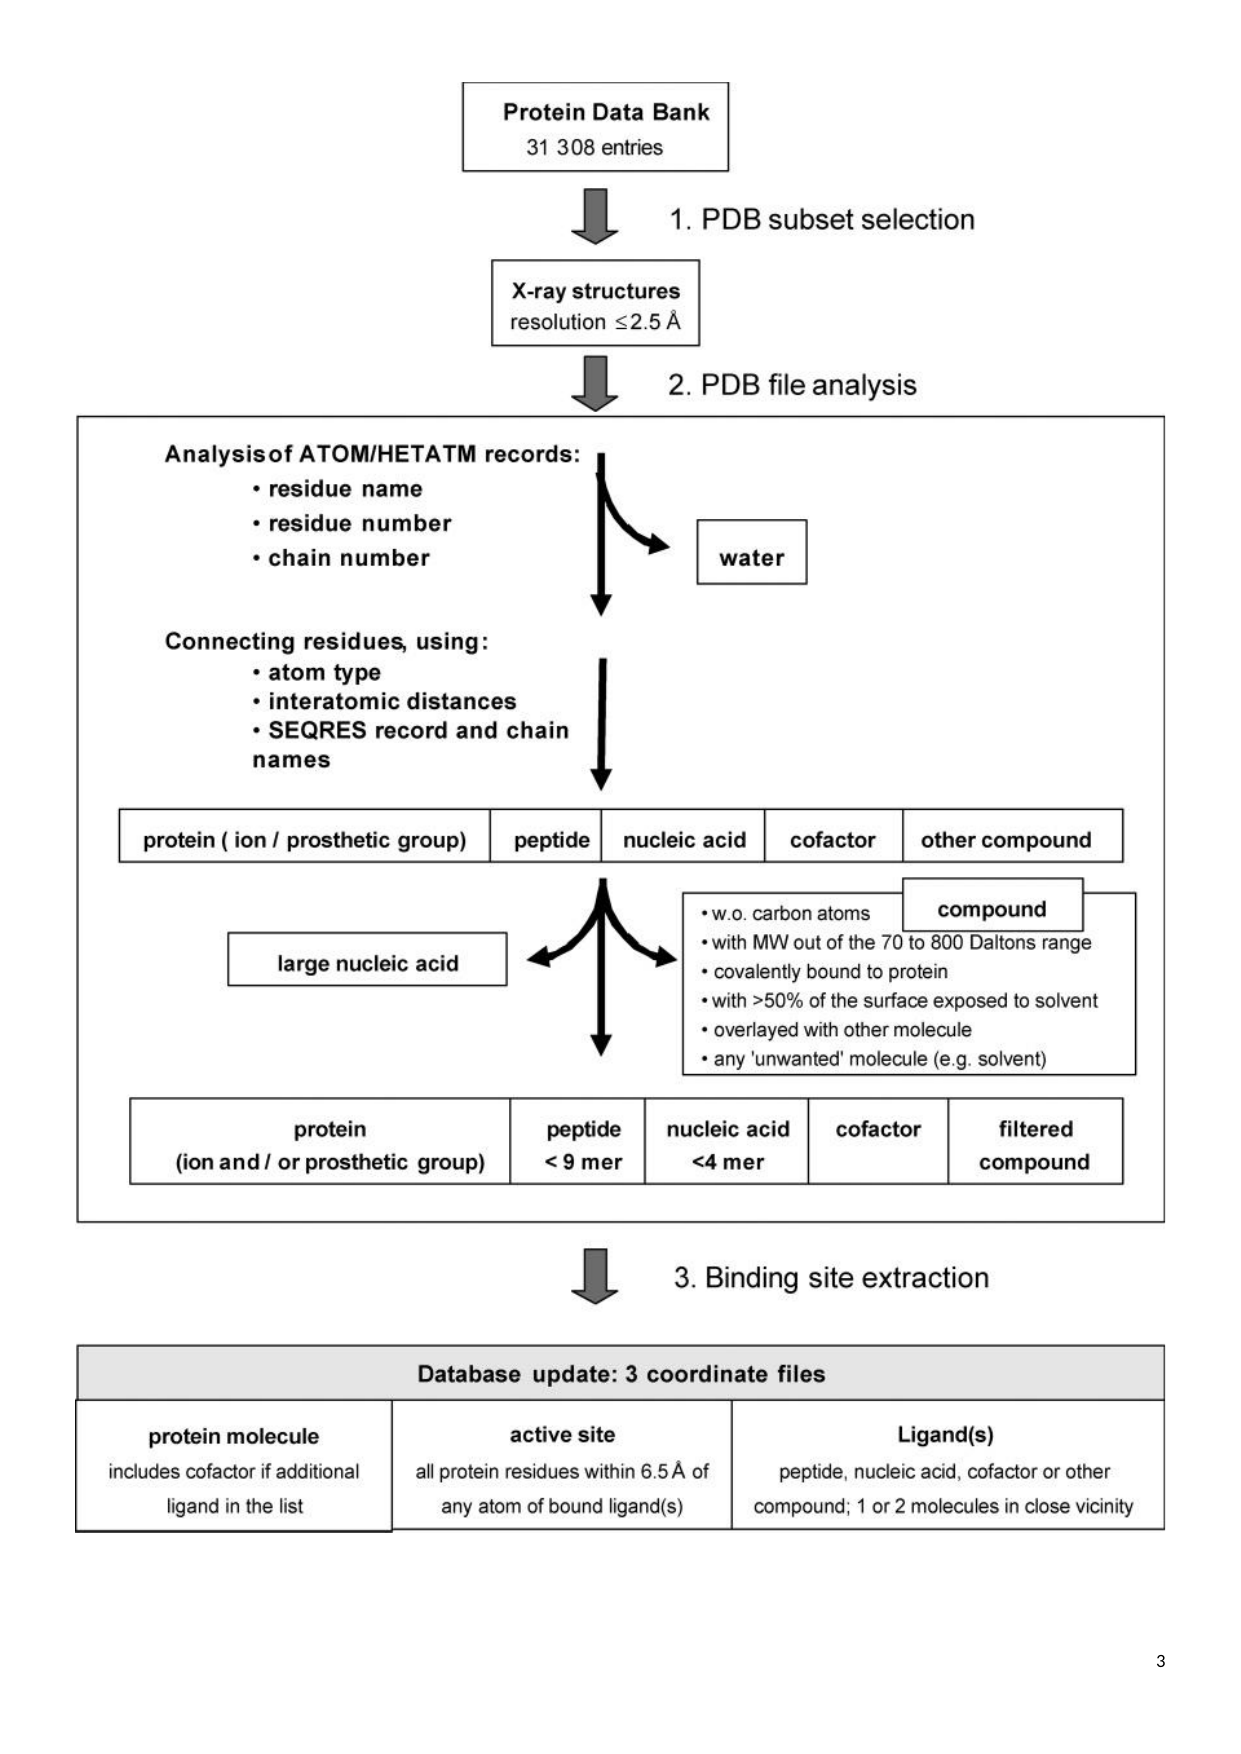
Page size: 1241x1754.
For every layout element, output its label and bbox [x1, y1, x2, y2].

picture [75, 82, 1166, 1533]
